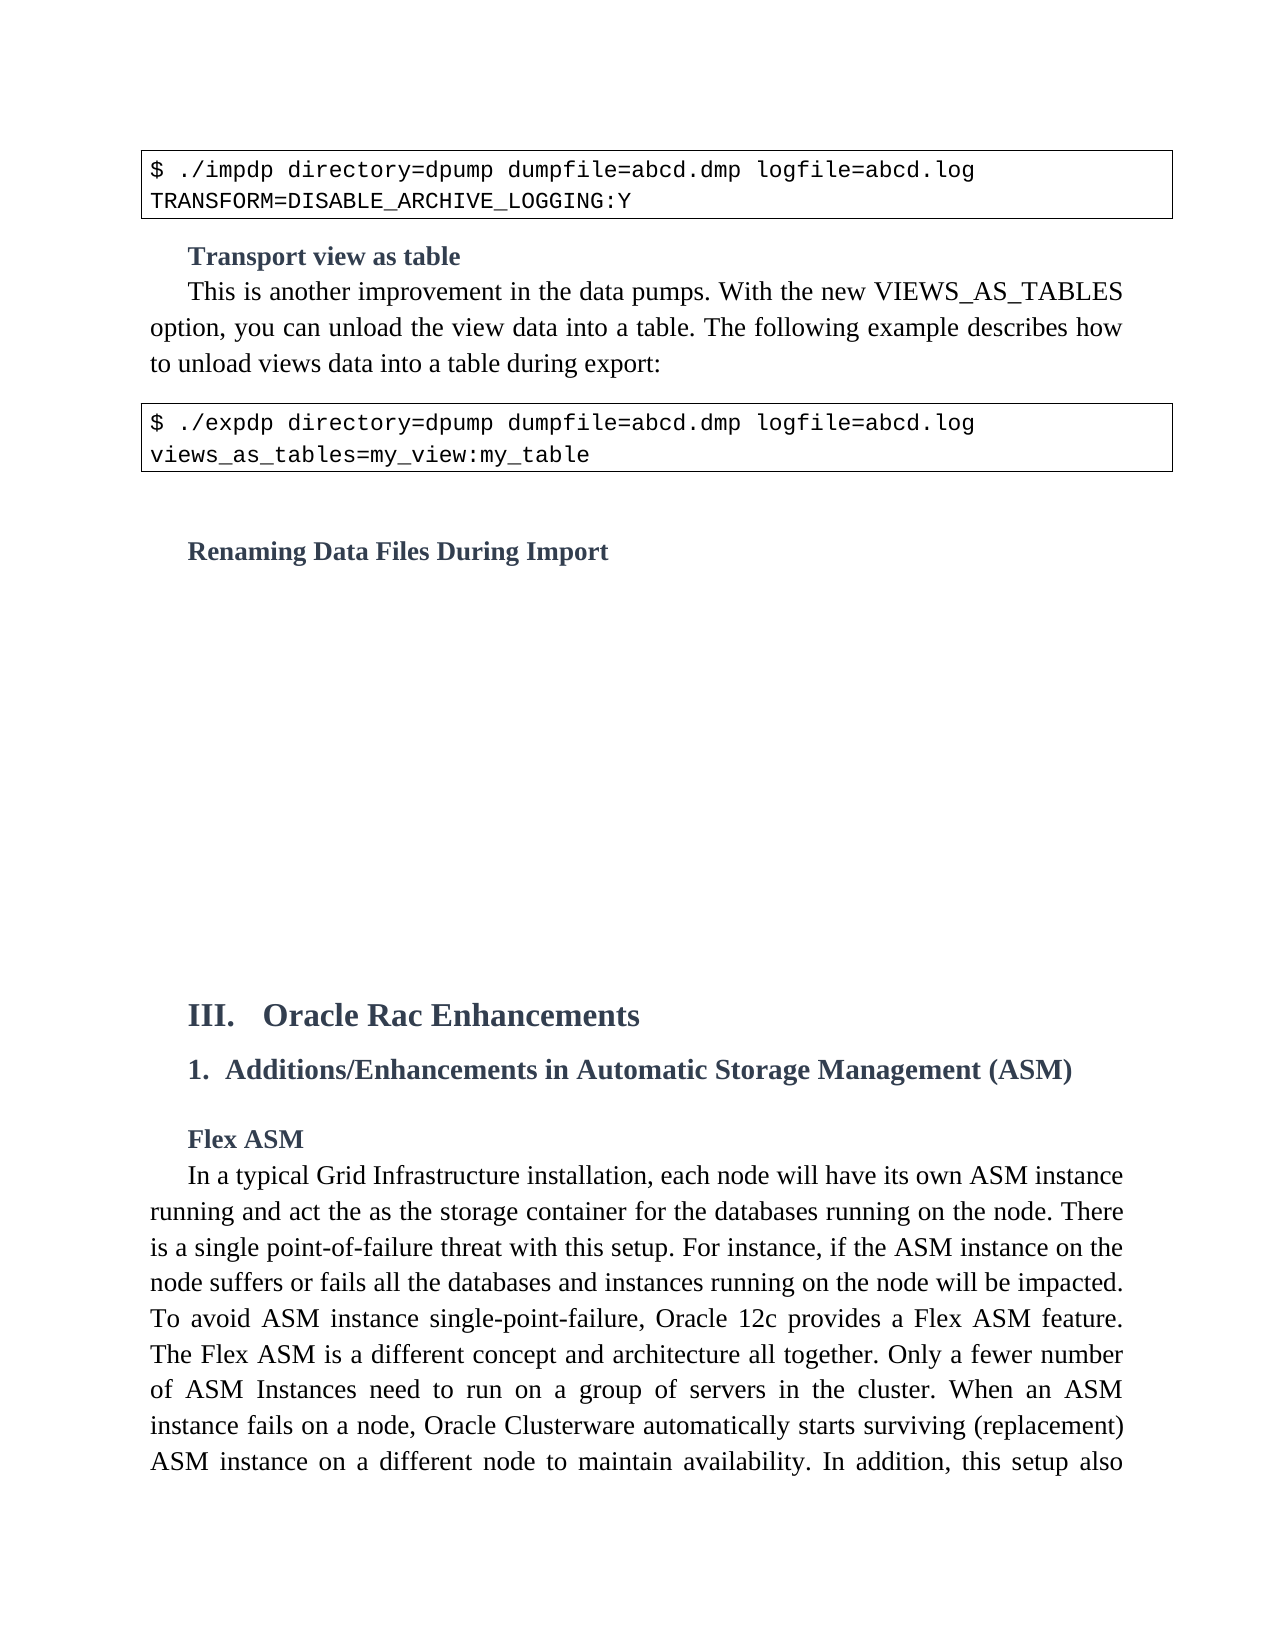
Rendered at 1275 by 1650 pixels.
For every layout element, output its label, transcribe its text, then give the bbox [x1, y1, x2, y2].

subtitle Renaming Data Files During Import [150, 535, 1125, 566]
text This is another improvement in the data pumps. With the new VIEWS_AS_TABLES option, you can unload the view data into a table. The following example describes how to unload views data into a table during export: [150, 275, 1125, 378]
subtitle Oracle Rac Enhancements [187, 996, 1125, 1034]
subtitle Transport view as table [150, 239, 1125, 271]
text $ ./impdp directory=dpump dumpfile=abcd.dmp logfile=abcd.log TRANSFORM=DISABLE_ARCHIVE_LOGGING:Y [142, 151, 1172, 218]
subtitle Additions/Enhancements in Automatic Storage Management (ASM) [187, 1052, 1125, 1086]
text $ ./expdp directory=dpump dumpfile=abcd.dmp logfile=abcd.log views_as_tables=my_view:my_table [142, 404, 1172, 471]
subtitle Flex ASM [150, 1123, 1125, 1154]
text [150, 1159, 1125, 1476]
